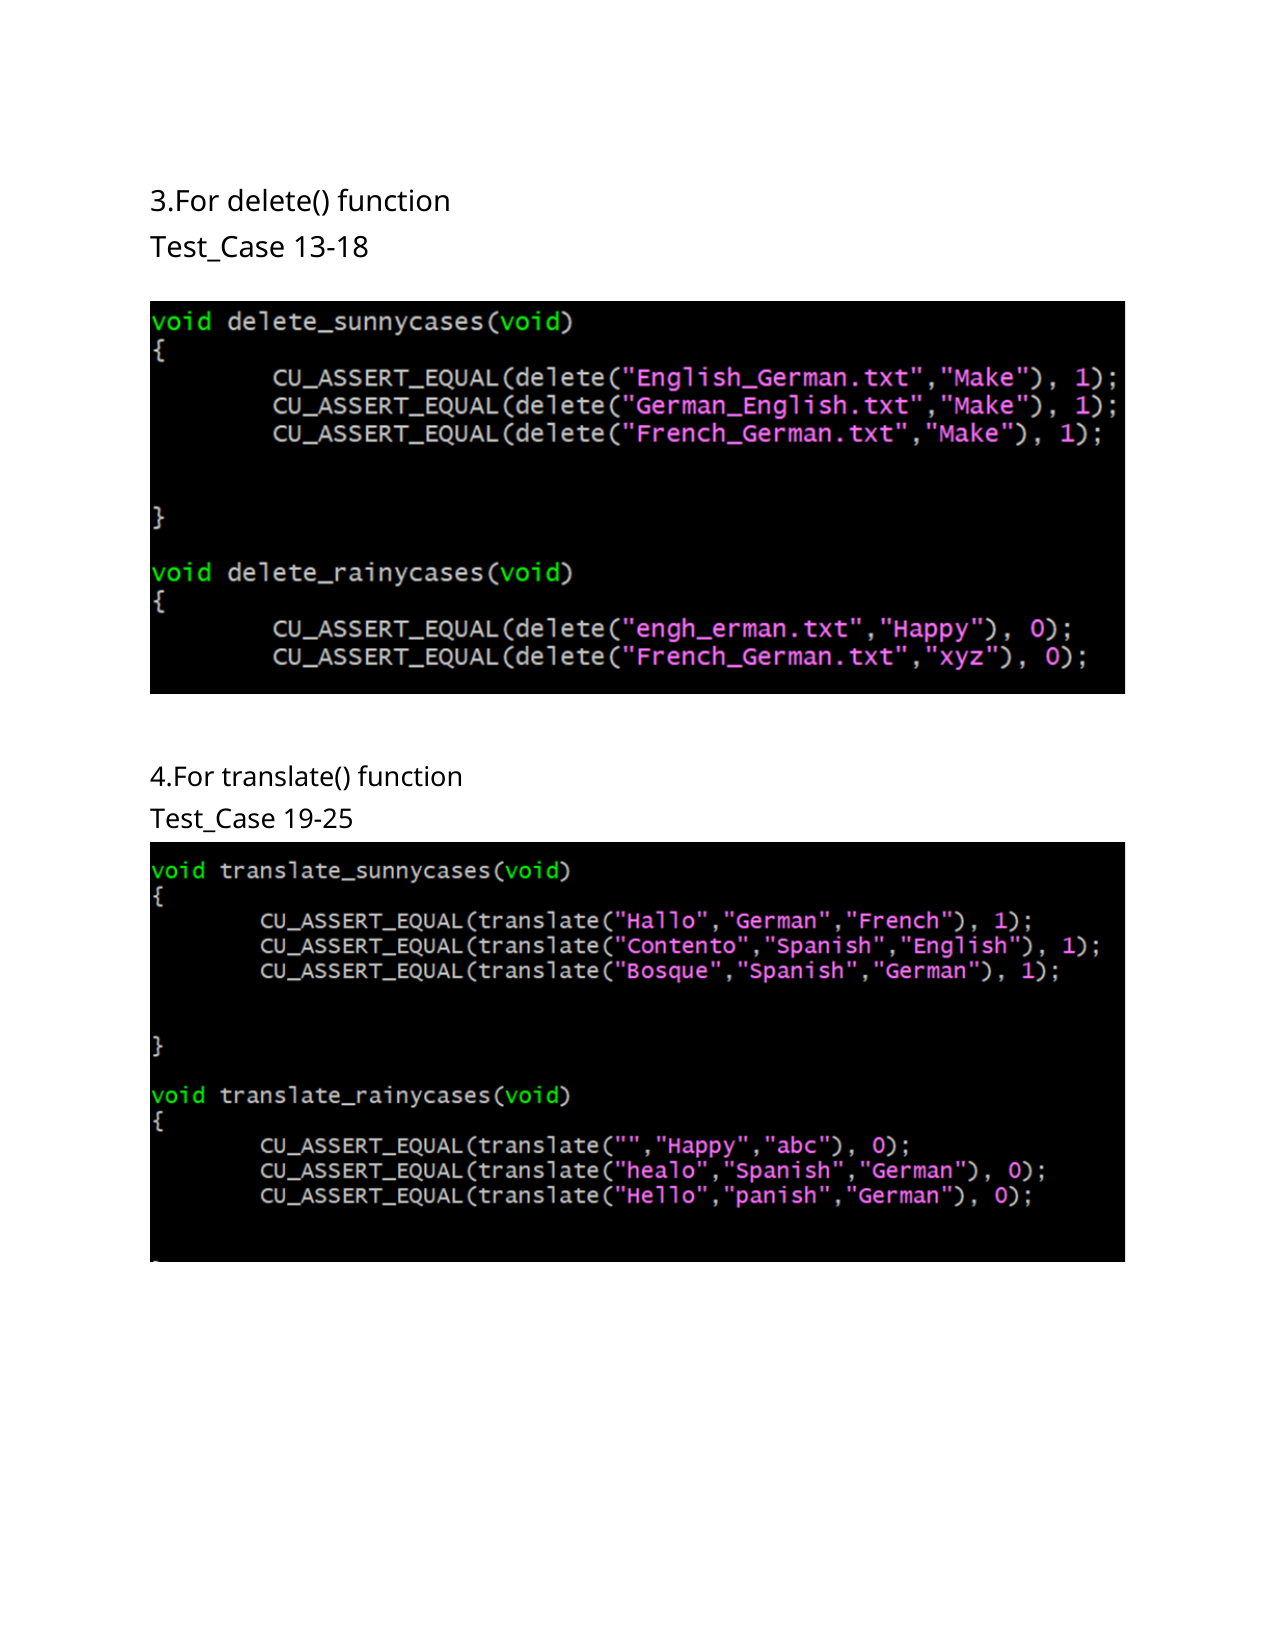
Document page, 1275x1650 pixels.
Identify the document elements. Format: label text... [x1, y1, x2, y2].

text 4.For translate() function [150, 758, 1125, 794]
picture [150, 301, 1125, 694]
text Test_Case 19-25 [150, 800, 1125, 837]
text Test_Case 13-18 [150, 226, 1125, 266]
text 3.For delete() function [150, 180, 1125, 220]
picture [150, 842, 1125, 1262]
